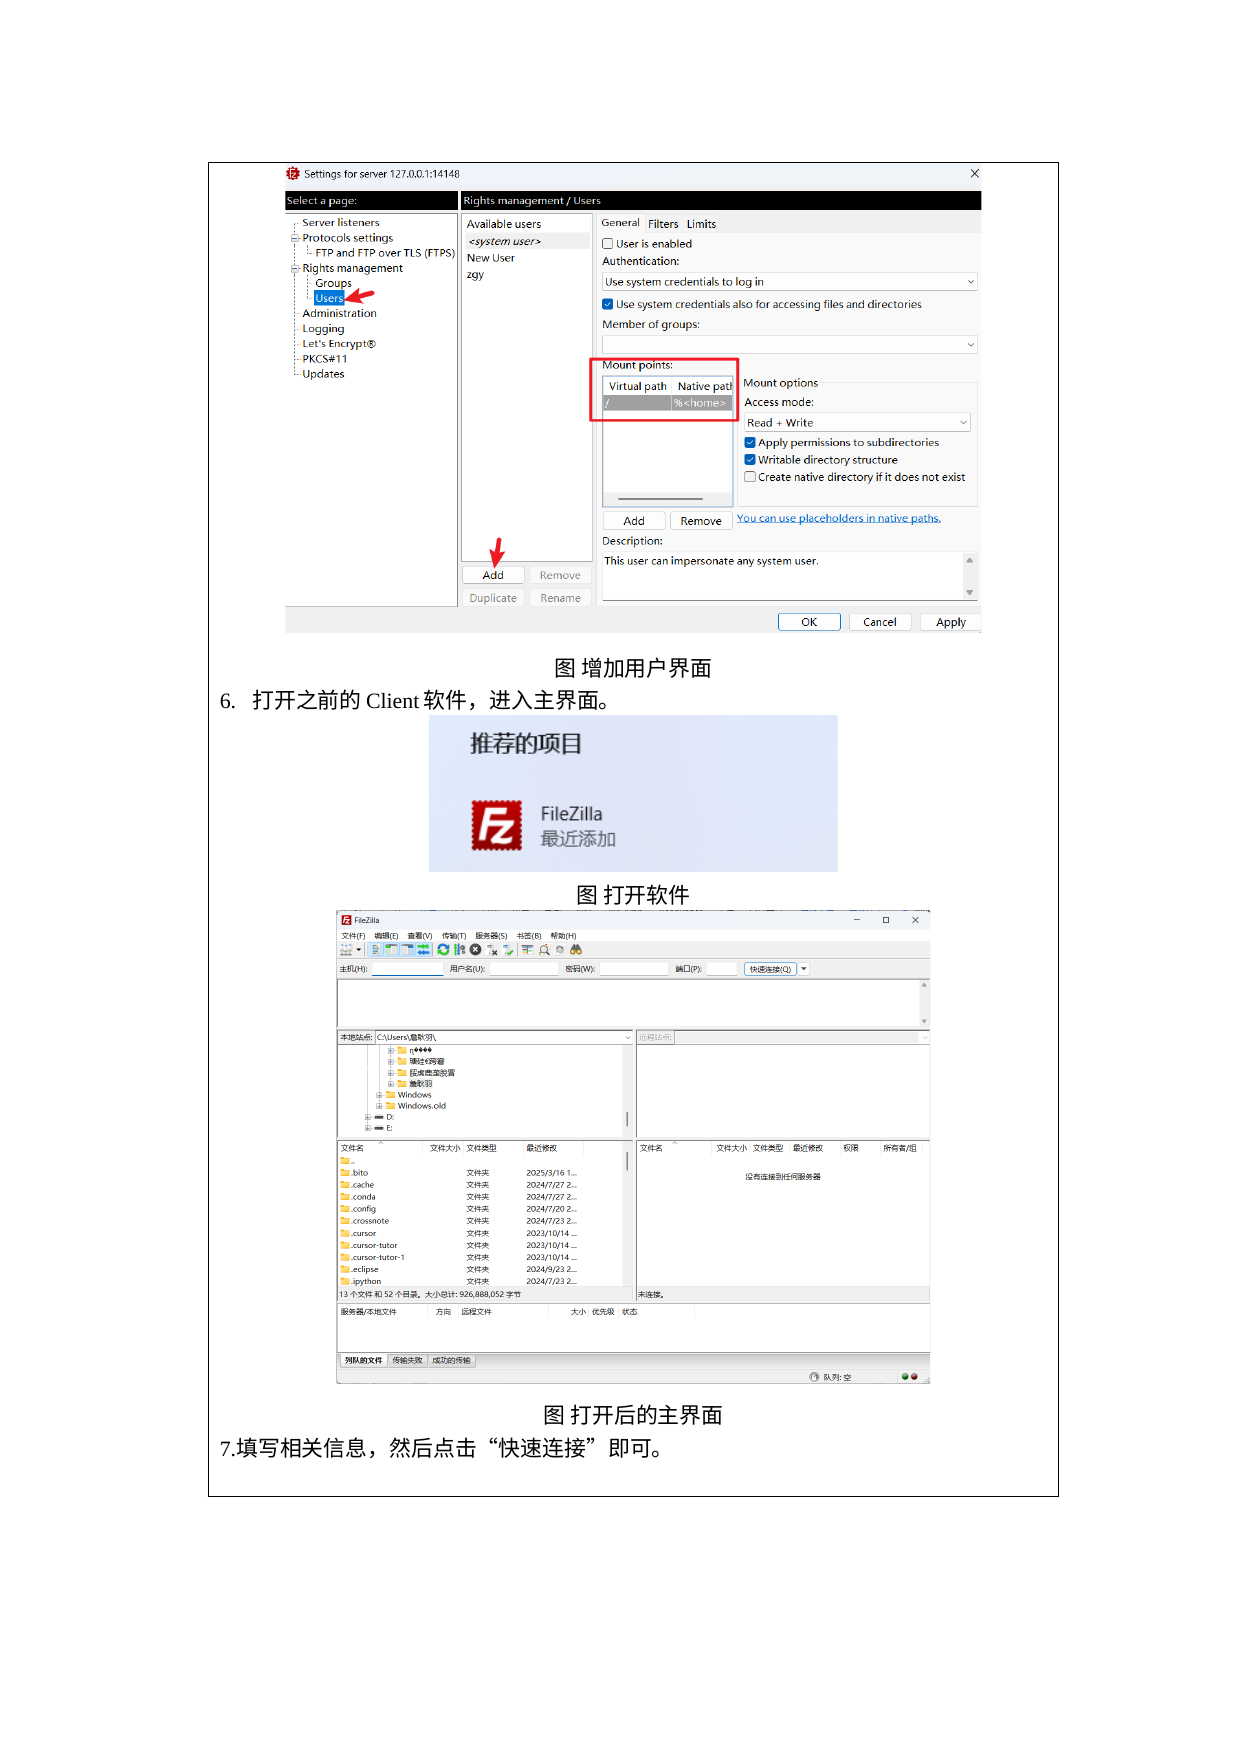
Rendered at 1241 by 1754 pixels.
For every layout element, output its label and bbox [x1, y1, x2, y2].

picture [285, 163, 982, 633]
picture [336, 910, 931, 1384]
table_cell [209, 163, 1058, 1496]
picture [428, 715, 838, 872]
